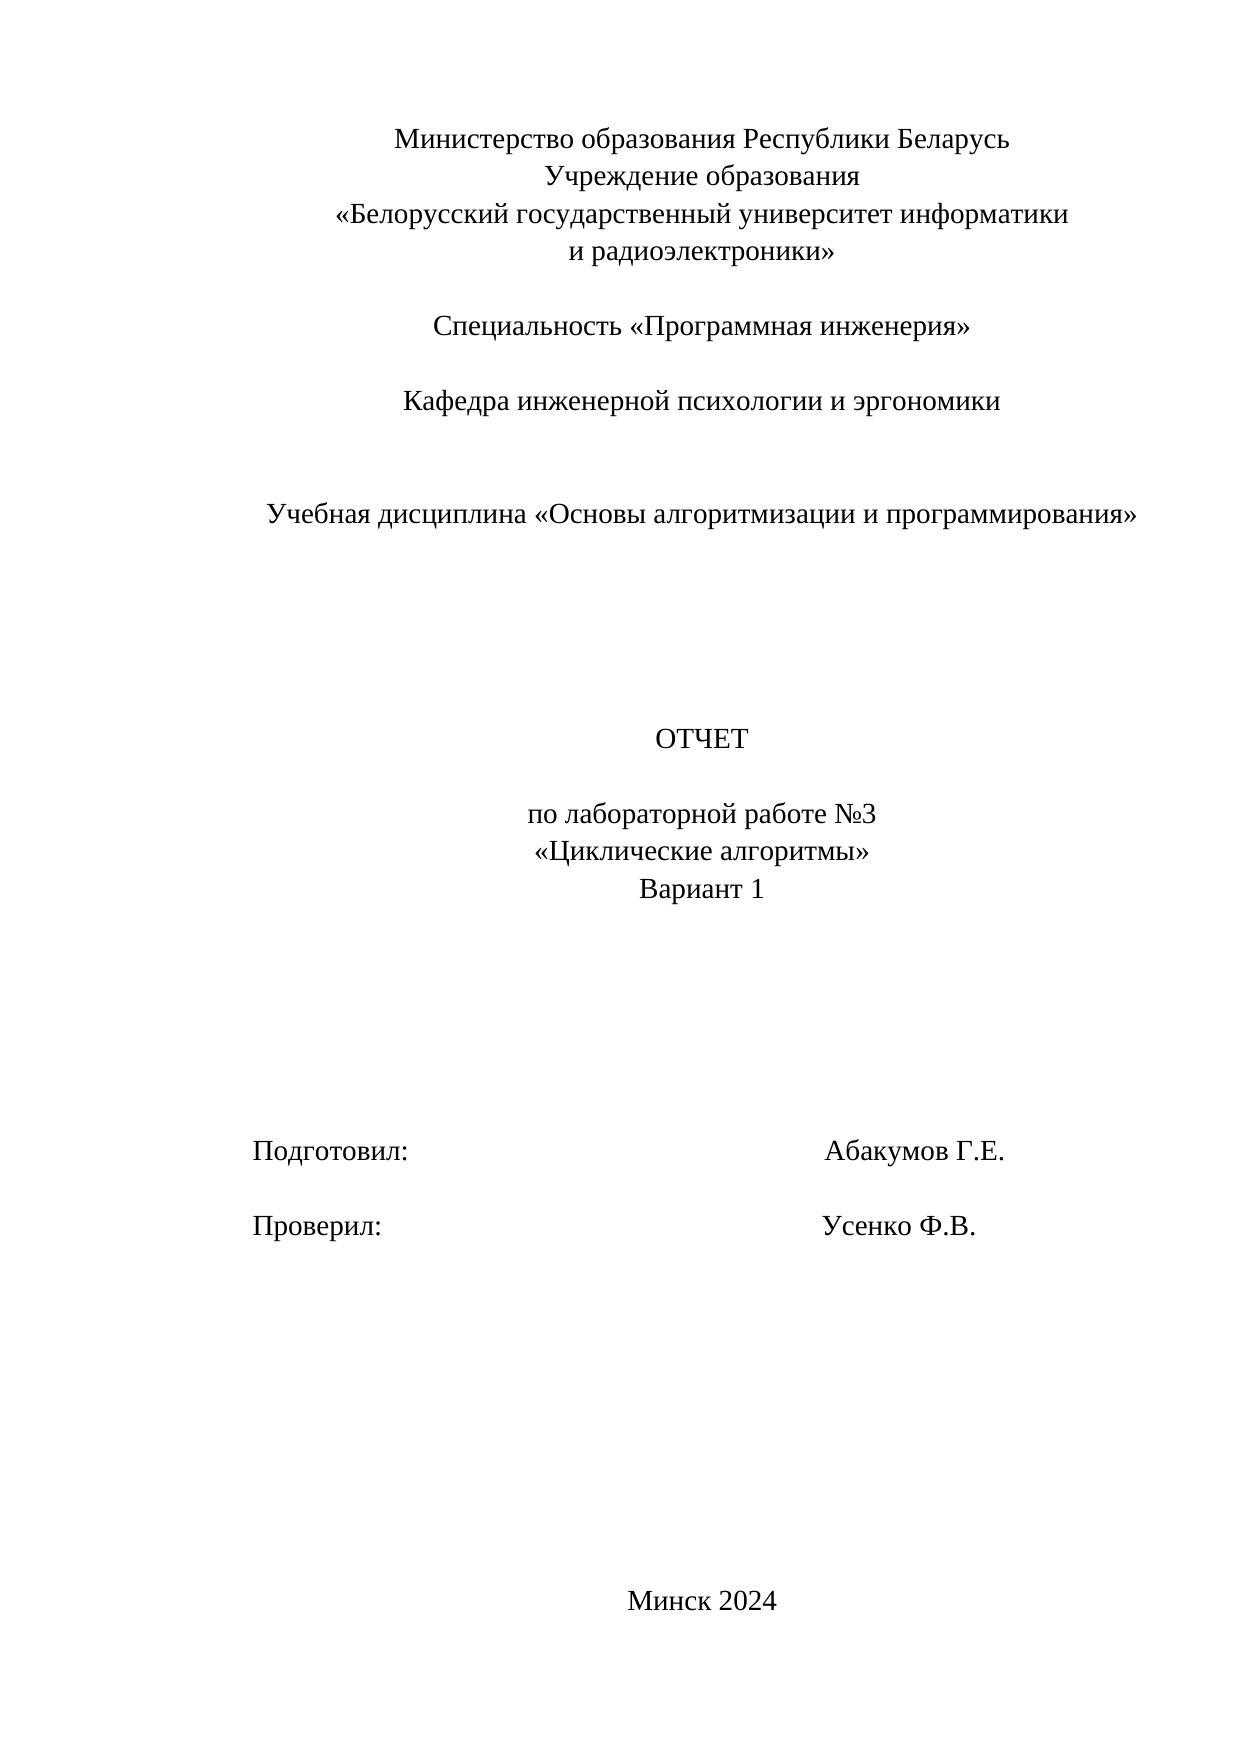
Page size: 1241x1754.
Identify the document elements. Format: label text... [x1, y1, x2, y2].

text Минск 2024 [177, 1581, 1152, 1618]
text по лабораторной работе №3 [177, 793, 1152, 831]
text и радиоэлектроники» [177, 231, 1152, 268]
text Министерство образования Республики Беларусь [177, 118, 1152, 156]
text Подготовил: Абакумов Г.Е. [177, 1131, 1152, 1168]
text Кафедра инженерной психологии и эргономики [177, 381, 1152, 418]
text Вариант 1 [177, 868, 1152, 906]
text Проверил: Усенко Ф.В. [177, 1206, 1152, 1243]
text «Белорусский государственный университет информатики [177, 193, 1152, 231]
text Учреждение образования [177, 156, 1152, 193]
text Учебная дисциплина «Основы алгоритмизации и программирования» [177, 493, 1152, 531]
text ОТЧЕТ [177, 718, 1152, 756]
text Специальность «Программная инженерия» [177, 306, 1152, 343]
text «Циклические алгоритмы» [177, 831, 1152, 868]
